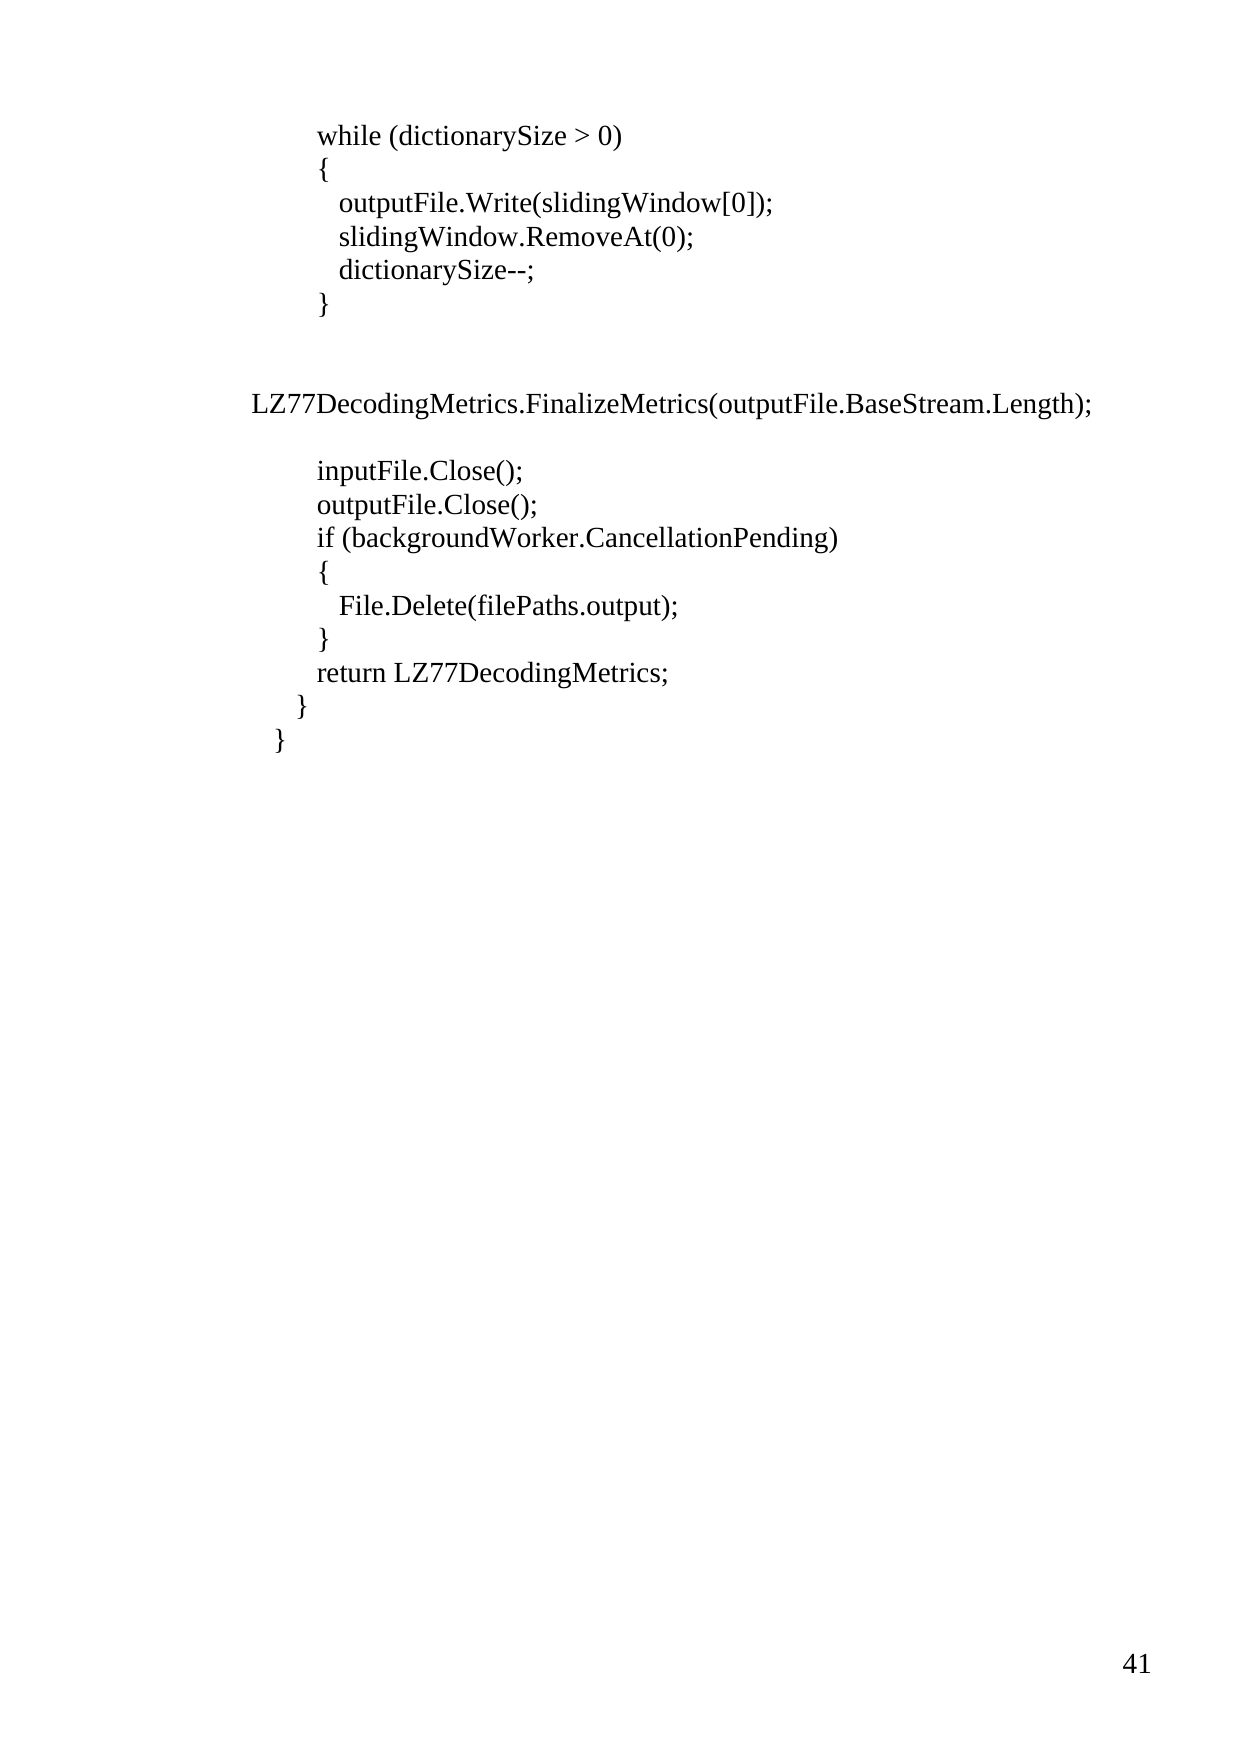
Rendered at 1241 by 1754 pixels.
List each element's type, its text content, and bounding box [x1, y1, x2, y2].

text if (backgroundWorker.CancellationPending) [251, 521, 1152, 554]
text } [251, 286, 1152, 319]
text outputFile.Write(slidingWindow[0]); [251, 185, 1152, 219]
text while (dictionarySize > 0) [251, 118, 1152, 152]
text File.Delete(filePaths.output); [251, 588, 1152, 621]
text } [251, 688, 1152, 722]
text dictionarySize--; [251, 252, 1152, 286]
text } [251, 621, 1152, 655]
text return LZ77DecodingMetrics; [251, 655, 1152, 688]
text inputFile.Close(); [251, 453, 1152, 487]
text } [251, 722, 1152, 755]
text LZ77DecodingMetrics.FinalizeMetrics(outputFile.BaseStream.Length); [251, 353, 1152, 420]
text outputFile.Close(); [251, 487, 1152, 521]
text { [251, 554, 1152, 588]
text { [251, 152, 1152, 185]
text slidingWindow.RemoveAt(0); [251, 219, 1152, 252]
